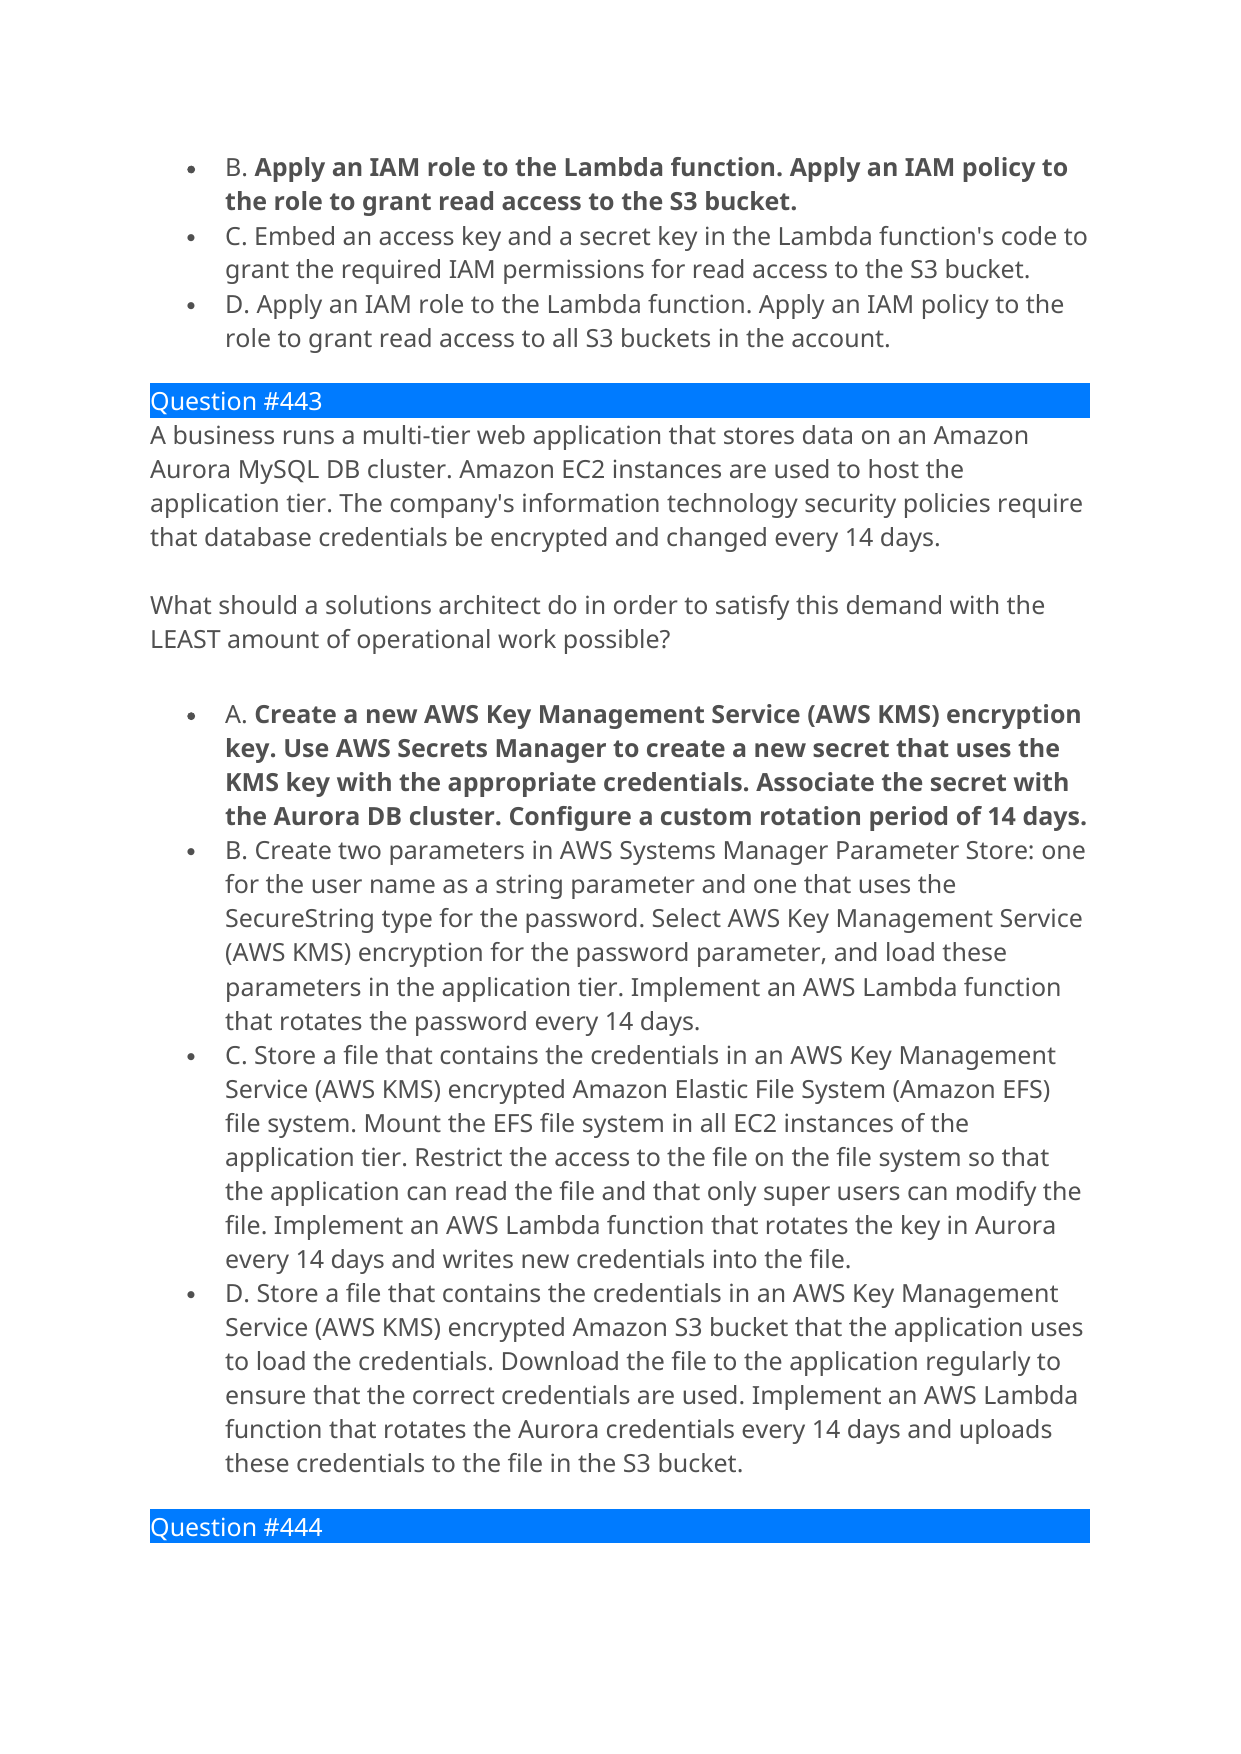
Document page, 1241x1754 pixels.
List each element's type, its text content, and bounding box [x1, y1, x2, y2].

list A. Create a new AWS Key Management Service (AWS KMS) encryption key. Use AWS Secrets Manager to create a new secret that uses the KMS key with the appropriate credentials. Associate the secret with the Aurora DB cluster. Configure a custom rotation period of 14 days. [187, 697, 1090, 833]
list B. Create two parameters in AWS Systems Manager Parameter Store: one for the user name as a string parameter and one that uses the SecureString type for the password. Select AWS Key Management Service (AWS KMS) encryption for the password parameter, and load these parameters in the application tier. Implement an AWS Lambda function that rotates the password every 14 days. [187, 833, 1090, 1037]
list D. Apply an IAM role to the Lambda function. Apply an IAM policy to the role to grant read access to all S3 buckets in the account. [187, 286, 1090, 354]
list C. Embed an access key and a secret key in the Lambda function's code to grant the required IAM permissions for read access to the S3 bucket. [187, 218, 1090, 286]
list C. Store a file that contains the credentials in an AWS Key Management Service (AWS KMS) encrypted Amazon Elastic File System (Amazon EFS) file system. Mount the EFS file system in all EC2 instances of the application tier. Restrict the access to the file on the file system so that the application can read the file and that only super users can modify the file. Implement an AWS Lambda function that rotates the key in Aurora every 14 days and writes new credentials into the file. [187, 1037, 1090, 1276]
text Question #444 [150, 1509, 1090, 1543]
list D. Store a file that contains the credentials in an AWS Key Management Service (AWS KMS) encrypted Amazon S3 bucket that the application uses to load the credentials. Download the file to the application regularly to ensure that the correct credentials are used. Implement an AWS Lambda function that rotates the Aurora credentials every 14 days and uploads these credentials to the file in the S3 bucket. [187, 1276, 1090, 1480]
list B. Apply an IAM role to the Lambda function. Apply an IAM policy to the role to grant read access to the S3 bucket. [187, 150, 1090, 218]
text A business runs a multi-tier web application that stores data on an Amazon Aurora MySQL DB cluster. Amazon EC2 instances are used to host the application tier. The company's information technology security policies require that database credentials be encrypted and changed every 14 days. What should a solutions architect do in order to satisfy this demand with the LEAST amount of operational work possible? [150, 418, 1090, 656]
text Question #443 [150, 383, 1090, 418]
